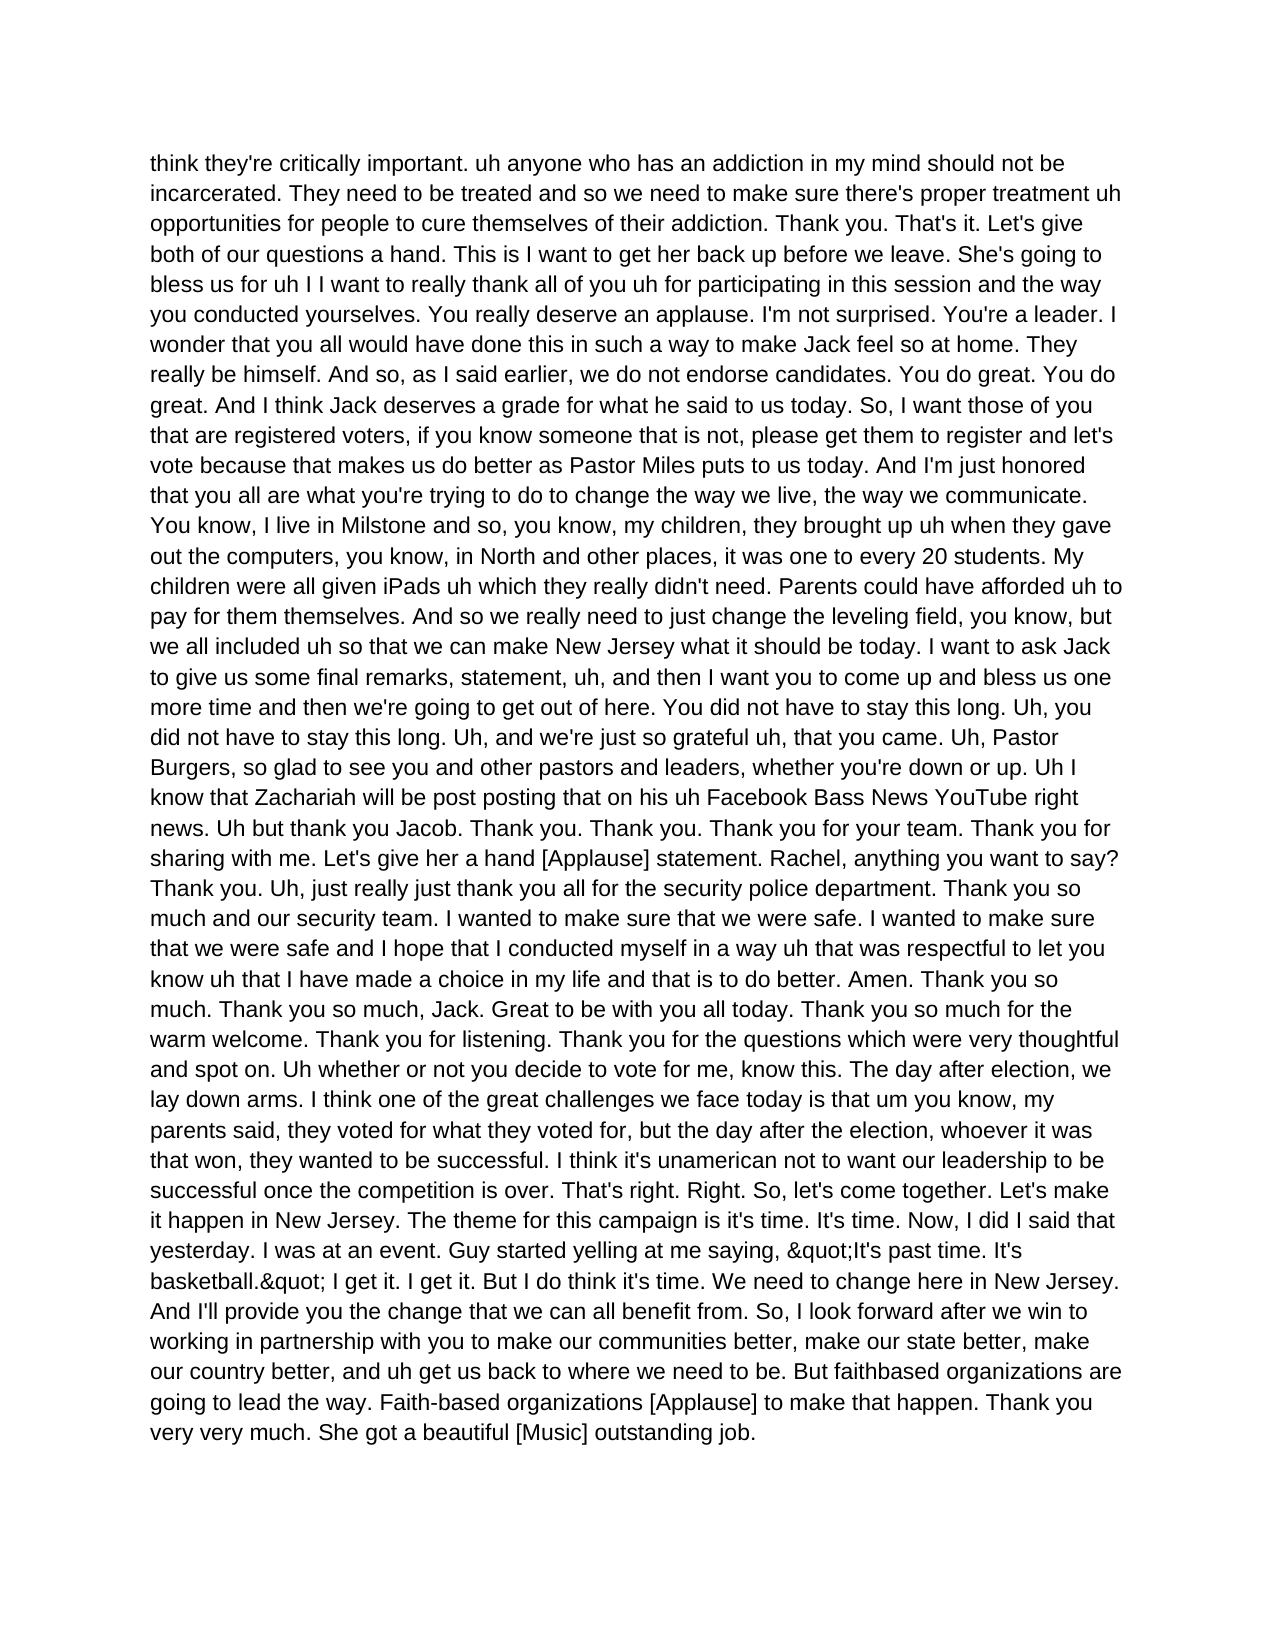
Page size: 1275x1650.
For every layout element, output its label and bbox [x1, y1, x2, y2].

text [150, 150, 1125, 1445]
